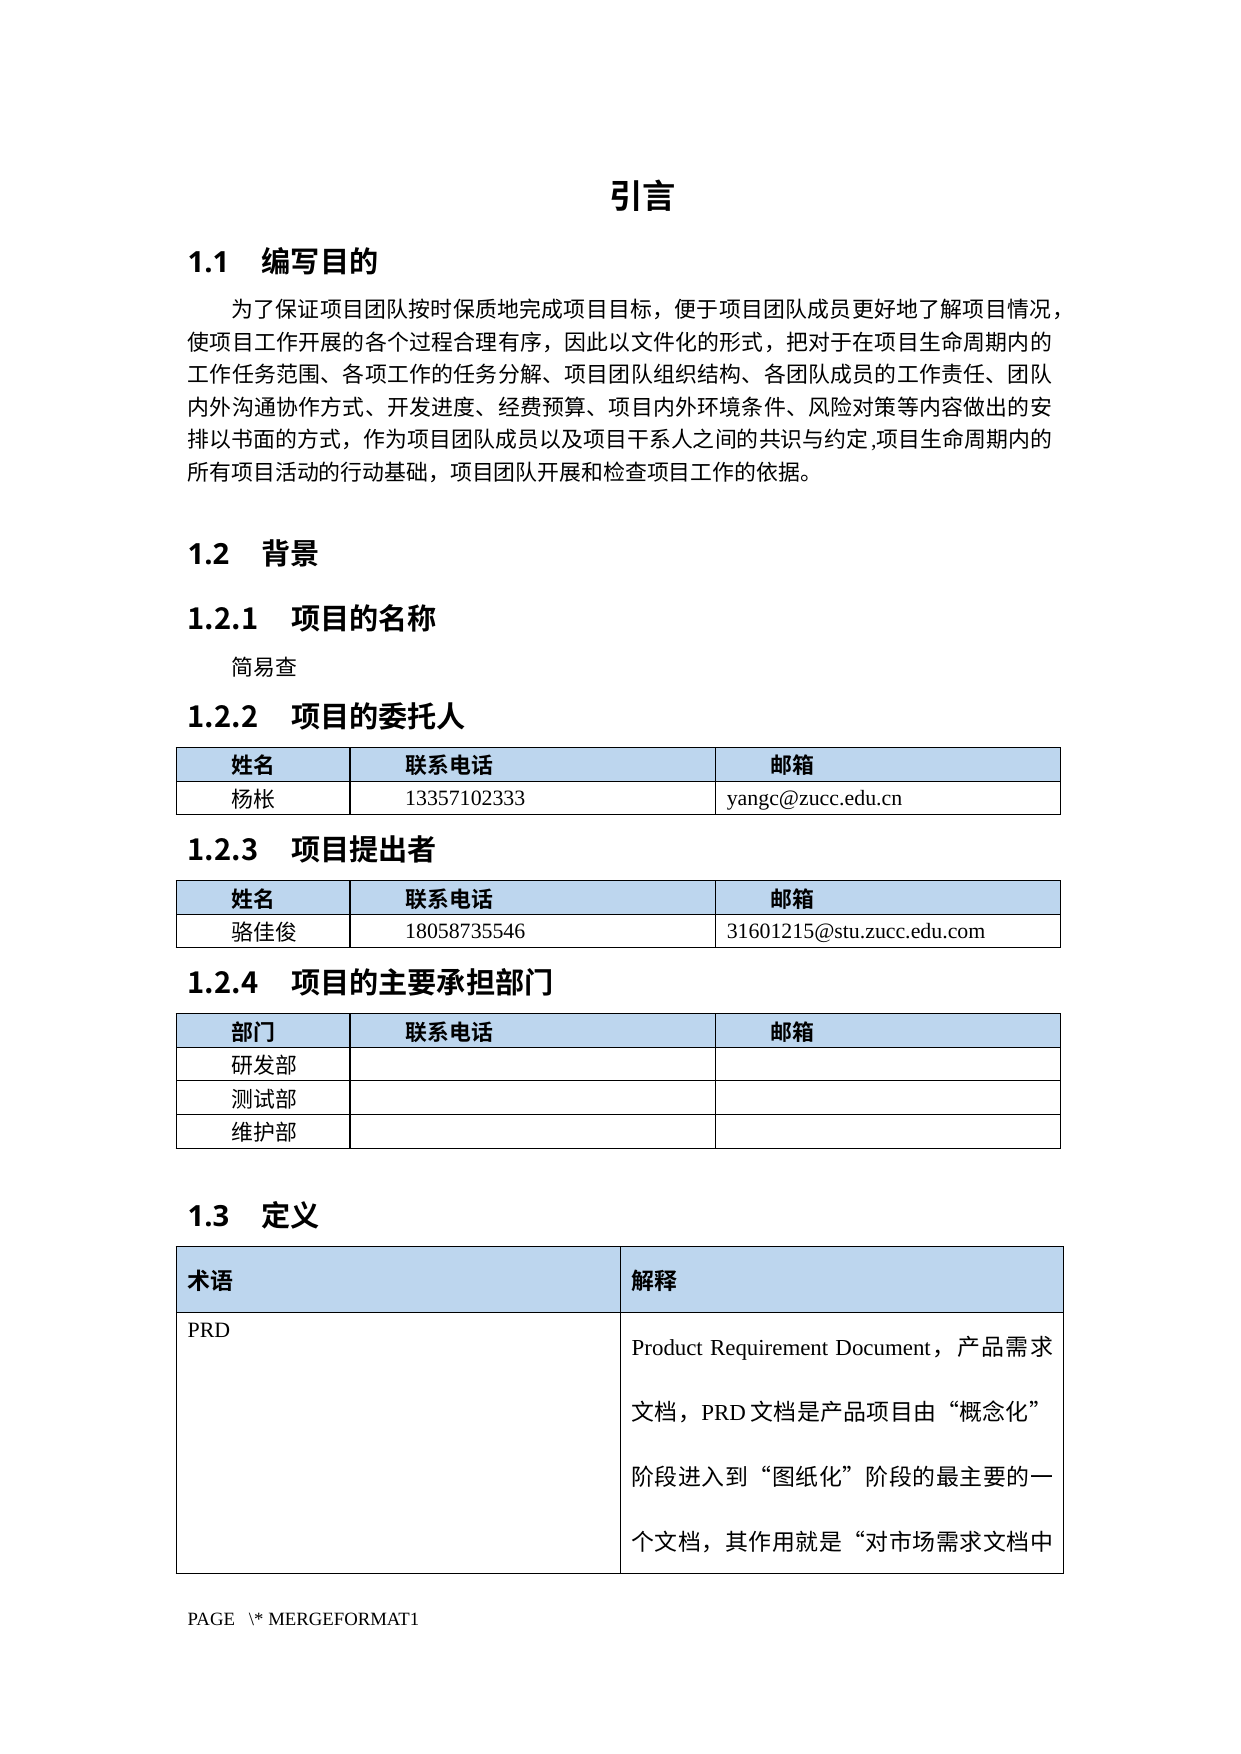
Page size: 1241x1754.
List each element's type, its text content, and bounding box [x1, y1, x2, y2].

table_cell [621, 1313, 1063, 1573]
table_cell yangc@zucc.edu.cn [716, 782, 1060, 814]
text 项目的主要承担部门 [187, 948, 1053, 1013]
table_cell [716, 1048, 1060, 1080]
table_cell 研发部 [177, 1048, 349, 1080]
table_header 联系电话 [351, 881, 715, 914]
list 引言 [232, 162, 1053, 227]
table_header 邮箱 [716, 1014, 1060, 1047]
text 项目的名称 [187, 584, 1053, 649]
table_cell [351, 1115, 715, 1147]
table_header 术语 [177, 1247, 620, 1312]
table_cell 测试部 [177, 1081, 349, 1114]
text 项目提出者 [187, 815, 1053, 880]
table_cell [716, 1115, 1060, 1147]
table_cell 31601215@stu.zucc.edu.com [716, 915, 1060, 947]
table_cell [716, 1081, 1060, 1114]
text 定义 [187, 1181, 1053, 1246]
text 编写目的 [187, 227, 1053, 292]
table_header 邮箱 [716, 748, 1060, 781]
table_cell [351, 1048, 715, 1080]
text 项目的委托人 [187, 682, 1053, 747]
table_cell PRD [177, 1313, 620, 1573]
table_header 姓名 [177, 748, 349, 781]
table_cell 骆佳俊 [177, 915, 349, 947]
table_header 解释 [621, 1247, 1063, 1312]
table_header 姓名 [177, 881, 349, 914]
table_header 联系电话 [351, 748, 715, 781]
table_cell 杨枨 [177, 782, 349, 814]
table_header 部门 [177, 1014, 349, 1047]
text 背景 [187, 519, 1053, 584]
table_cell 18058735546 [351, 915, 715, 947]
table_header 联系电话 [351, 1014, 715, 1047]
table_cell [351, 1081, 715, 1114]
text 为了保证项目团队按时保质地完成项目目标，便于项目团队成员更好地了解项目情况，使项目工作开展的各个过程合理有序，因此以文件化的形式，把对于在项目生命周期内的工作任务范围、各项工作的任务分解、项目团队组织结构、各团队成员的工作责任、团队内外沟通协作方式、开发进度、经费预算、项目内外环境条件、风险对策等内容做出的安排以书面的方式，作为项目团队成员以及项目干系人之间的共识与约定,项目生命周期内的所有项目活动的行动基础，项目团队开展和检查项目工作的依据。 [187, 292, 1053, 487]
table_cell 13357102333 [351, 782, 715, 814]
text 简易查 [187, 649, 1053, 682]
table_header 邮箱 [716, 881, 1060, 914]
table_cell 维护部 [177, 1115, 349, 1147]
